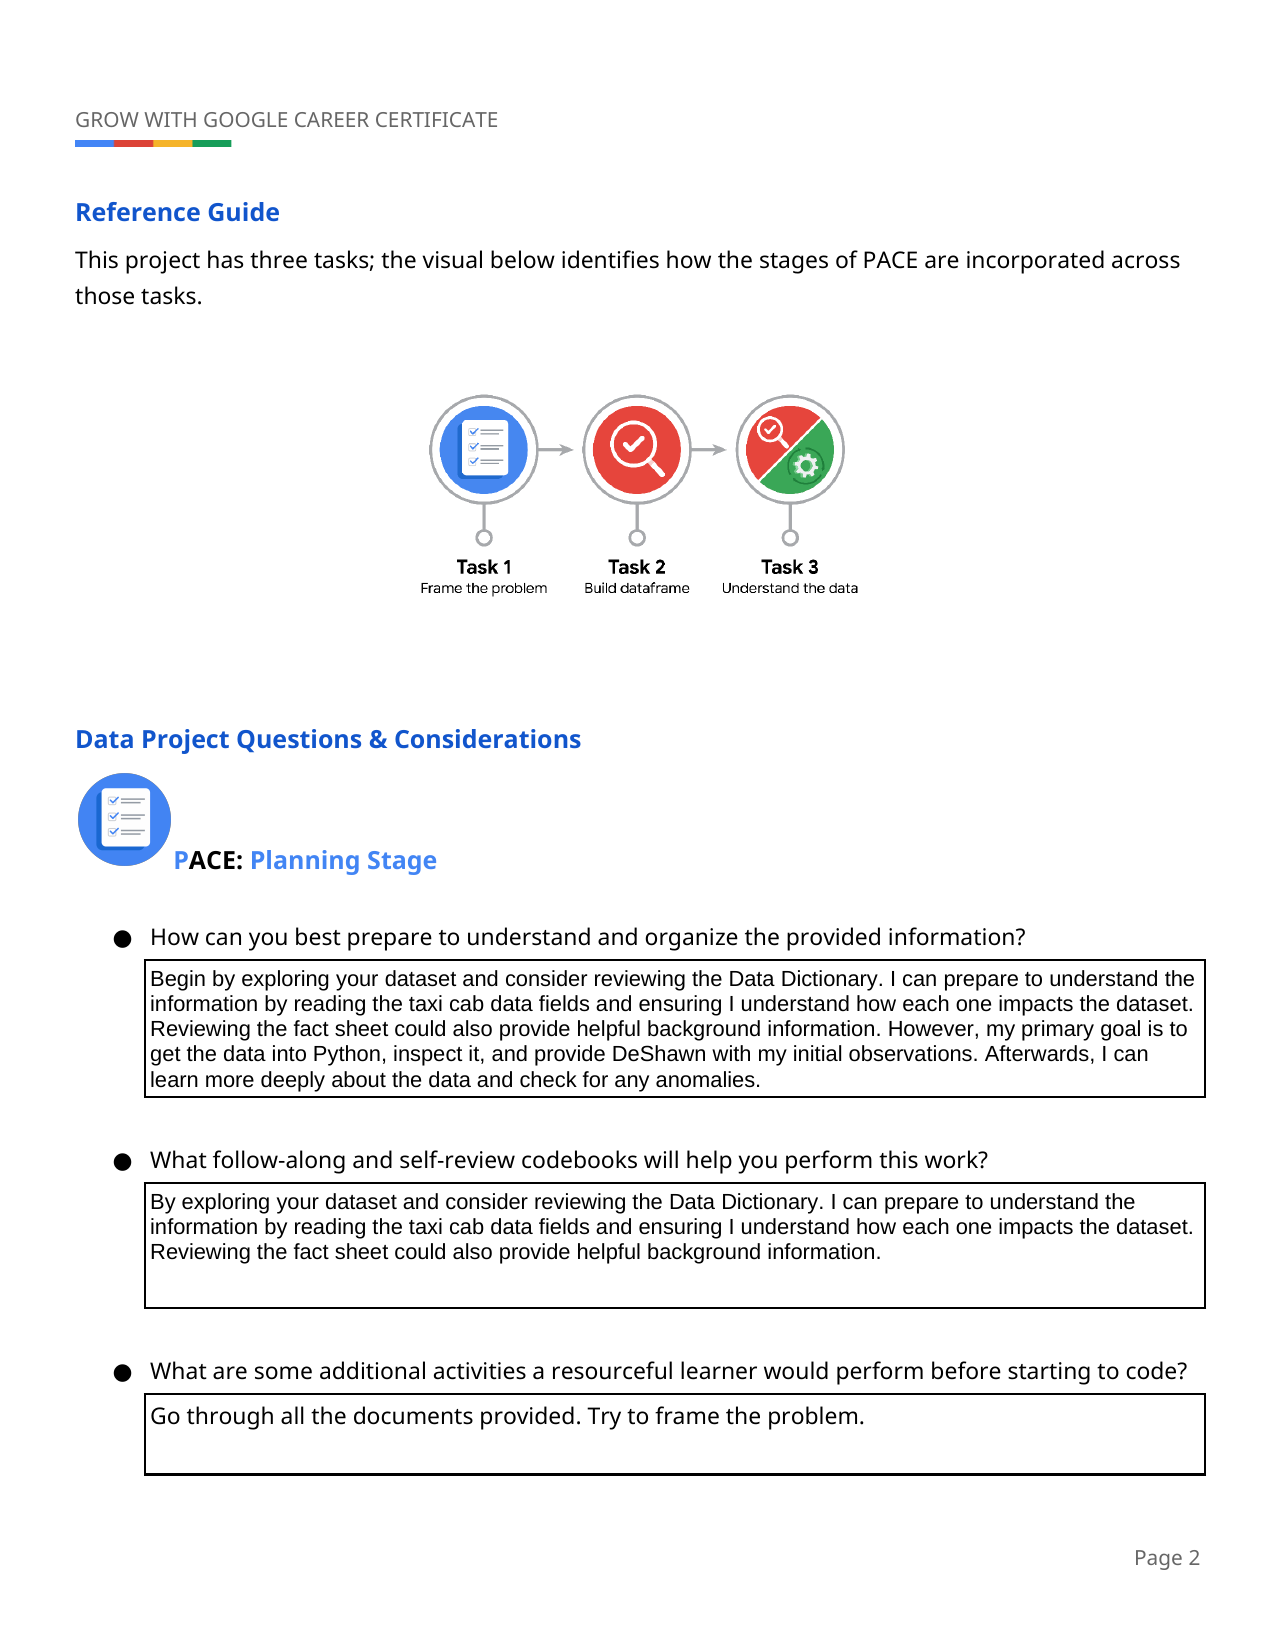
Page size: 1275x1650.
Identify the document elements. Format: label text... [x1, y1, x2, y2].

text Begin by exploring your dataset and consider reviewing the Data Dictionary. I can prepare to understand the information by reading the taxi cab data fields and ensuring I understand how each one impacts the dataset. Reviewing the fact sheet could also provide helpful background information. However, my primary goal is to get the data into Python, inspect it, and provide DeShawn with my initial observations. Afterwards, I can learn more deeply about the data and check for any anomalies. [146, 961, 1204, 1096]
text Go through all the documents provided. Try to frame the problem. [146, 1395, 1204, 1431]
list What follow-along and self-review codebooks will help you perform this work? [112, 1144, 1200, 1175]
picture [75, 771, 173, 869]
text Data Project Questions & Considerations [75, 721, 1200, 756]
list How can you best prepare to understand and organize the provided information? [112, 921, 1200, 952]
picture [75, 140, 232, 147]
text Reference Guide [75, 194, 1200, 228]
picture [75, 316, 1200, 668]
text This project has three tasks; the visual below identifies how the stages of PACE are incorporated across those tasks. [75, 244, 1200, 311]
text By exploring your dataset and consider reviewing the Data Dictionary. I can prepare to understand the information by reading the taxi cab data fields and ensuring I understand how each one impacts the dataset. Reviewing the fact sheet could also provide helpful background information. [146, 1184, 1204, 1264]
text PACE: Planning Stage [75, 771, 1200, 876]
list What are some additional activities a resourceful learner would perform before starting to code? [112, 1355, 1200, 1386]
